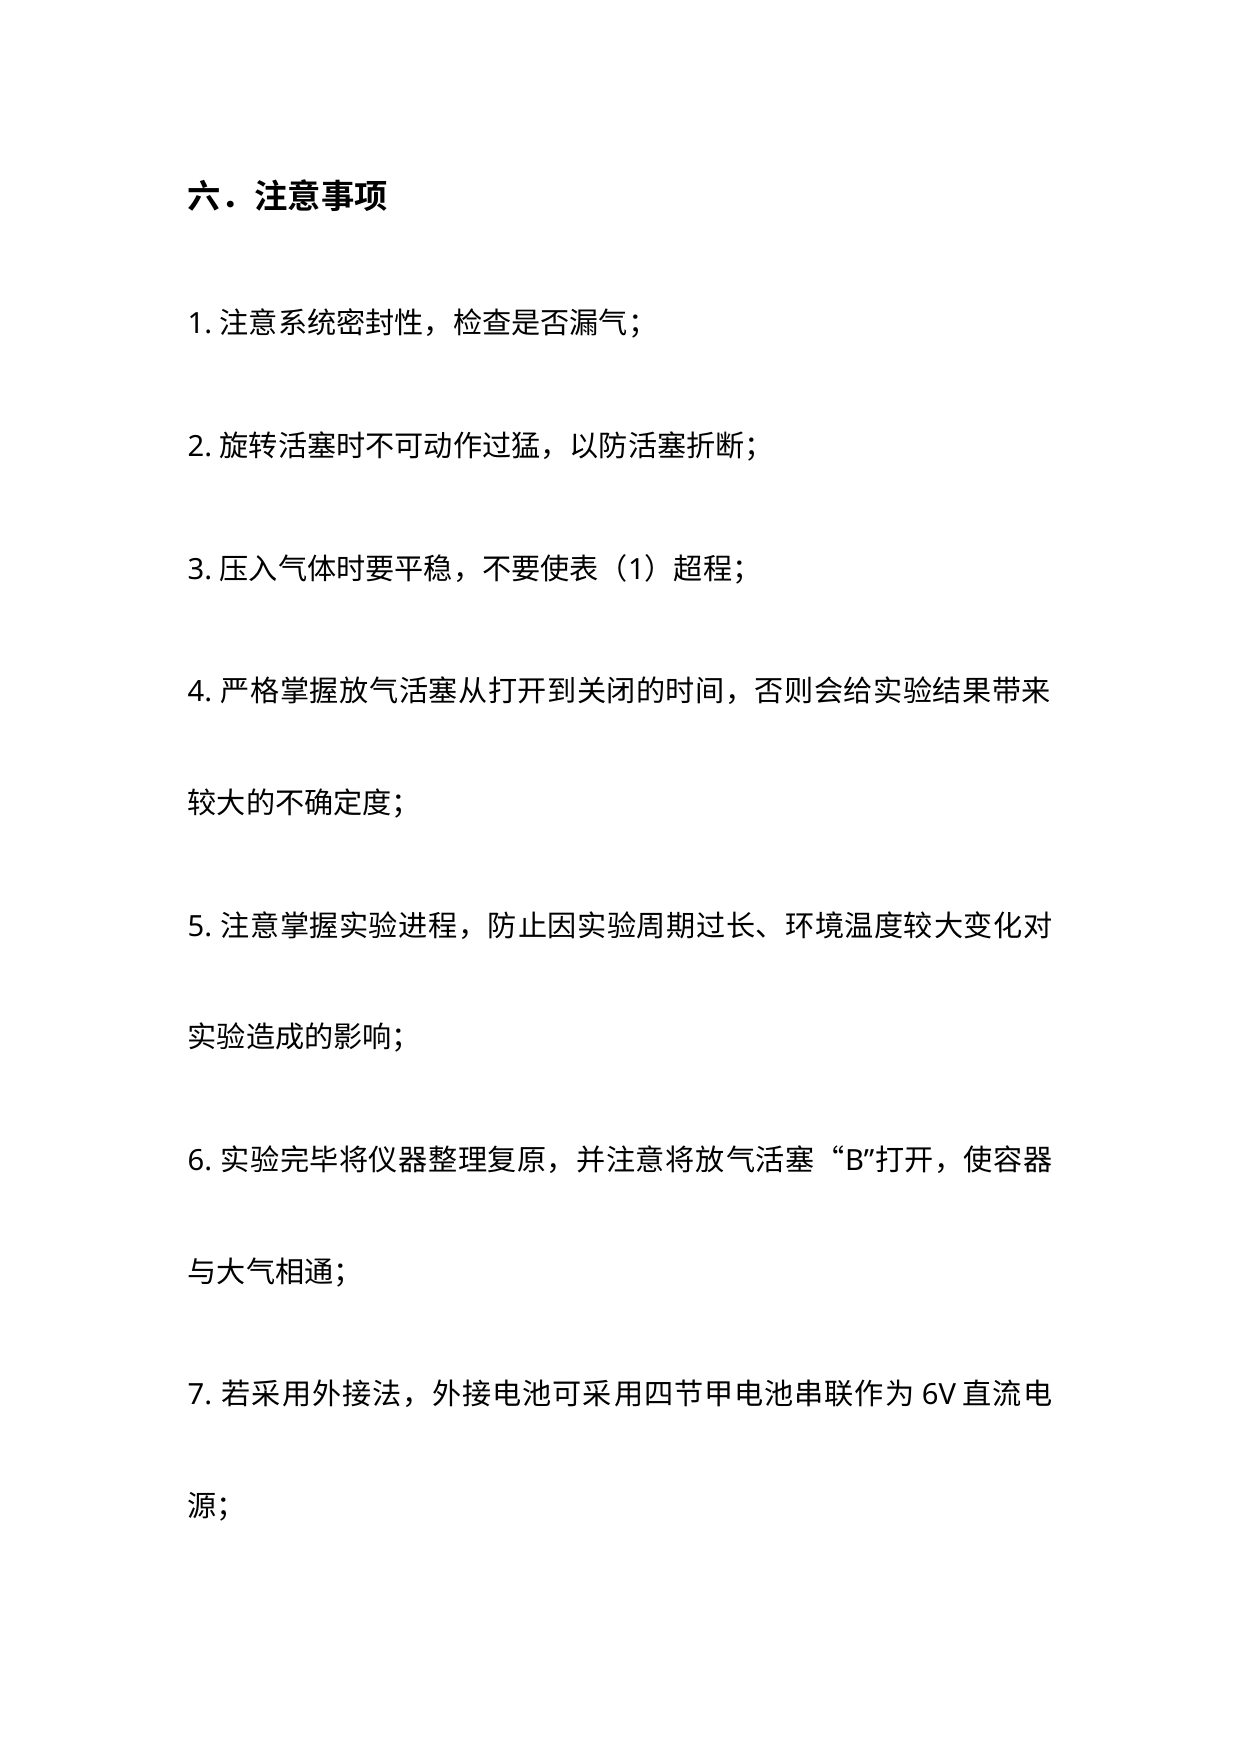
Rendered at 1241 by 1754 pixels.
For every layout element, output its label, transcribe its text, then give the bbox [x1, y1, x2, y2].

subtitle 注意事项 [187, 162, 1053, 227]
subtitle 3. 压⼊⽓体时要平稳，不要使表（1）超程； [187, 534, 1053, 599]
subtitle 6. 实验完毕将仪器整理复原，并注意将放⽓活塞“B”打开，使容器与⼤⽓相通； [187, 1125, 1053, 1302]
subtitle 2. 旋转活塞时不可动作过猛，以防活塞折断； [187, 411, 1053, 476]
subtitle 4. 严格掌握放⽓活塞从打开到关闭的时间，否则会给实验结果带来较⼤的不确定度； [187, 657, 1053, 833]
subtitle 5. 注意掌握实验进程，防⽌因实验周期过⻓、环境温度较⼤变化对实验造成的影响； [187, 891, 1053, 1068]
subtitle 1. 注意系统密封性，检查是否漏⽓； [187, 289, 1053, 354]
subtitle 7. 若采⽤外接法，外接电池可采⽤四节甲电池串联作为6V直流电源； [187, 1359, 1053, 1536]
